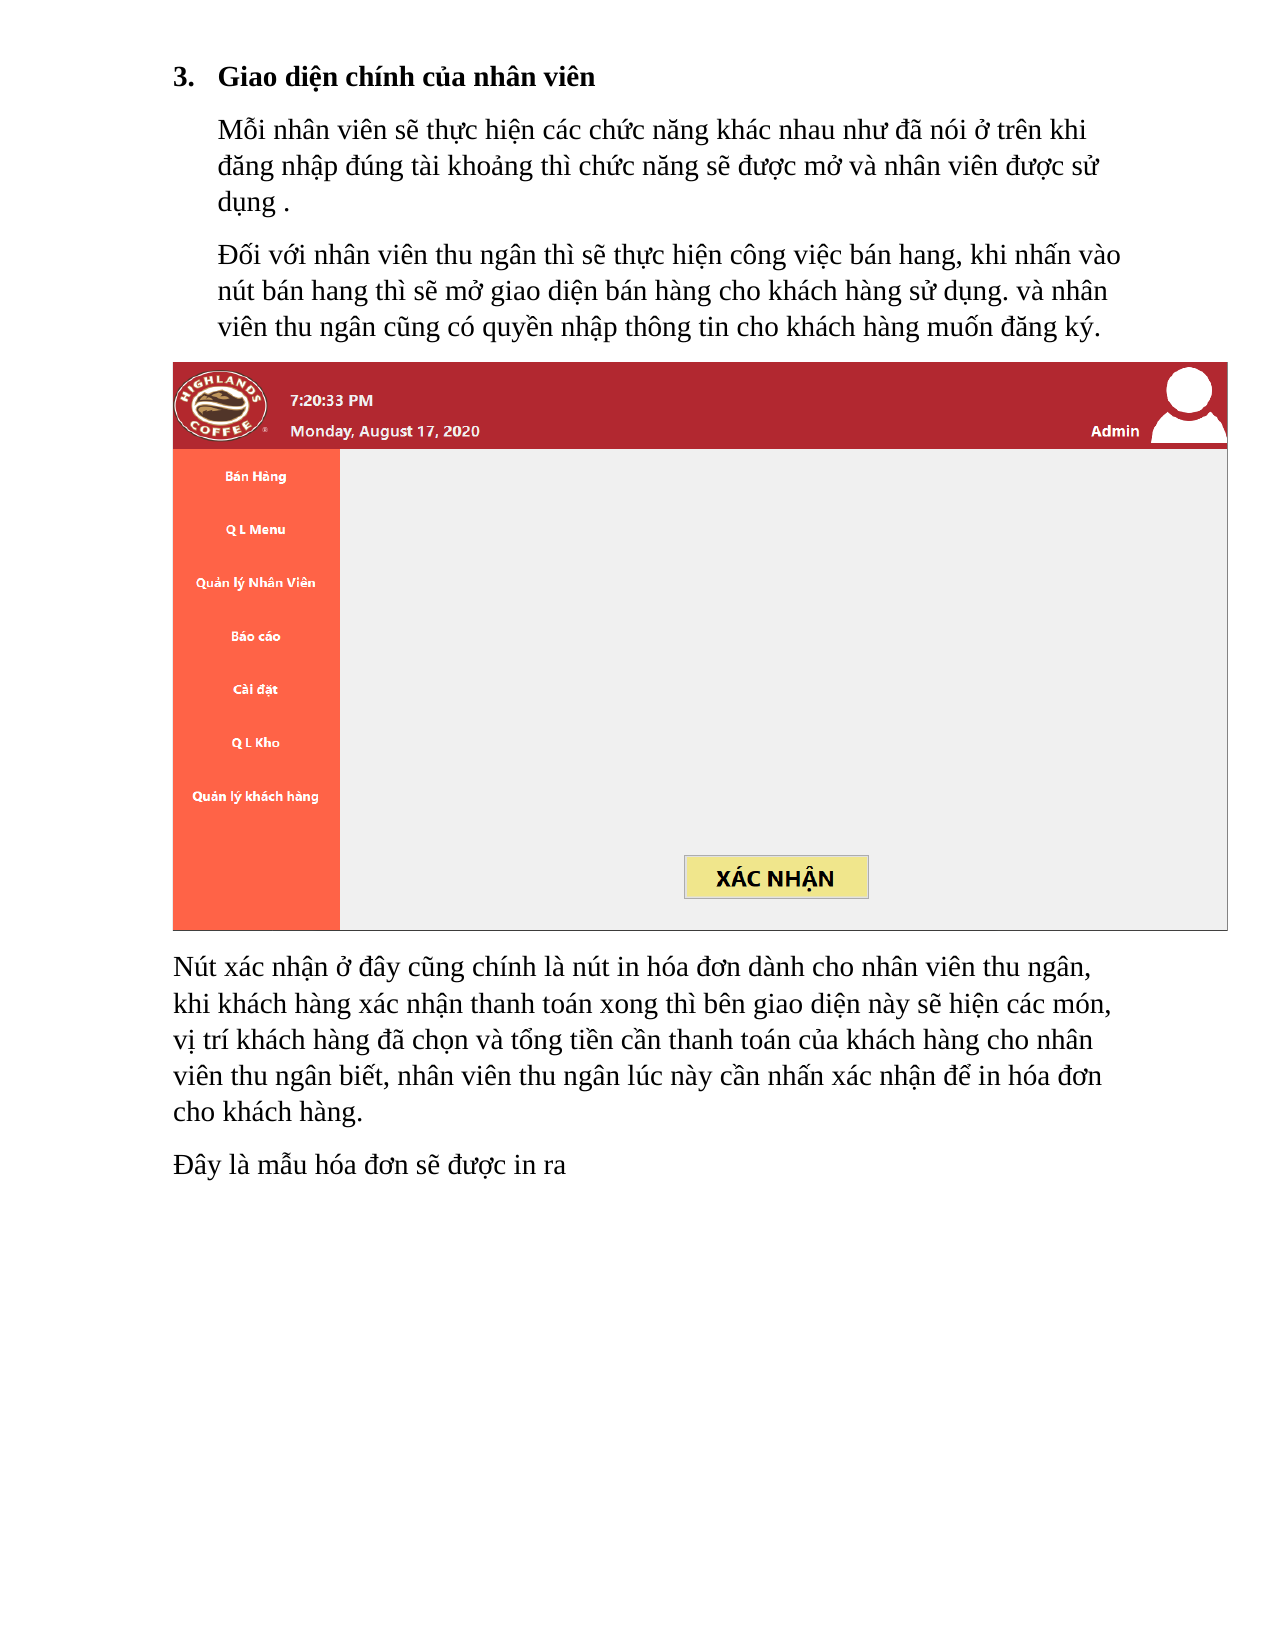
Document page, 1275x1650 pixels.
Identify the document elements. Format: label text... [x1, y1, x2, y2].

text Đối với nhân viên thu ngân thì sẽ thực hiện công việc bán hang, khi nhấn vào nút bán hang thì sẽ mở giao diện bán hàng cho khách hàng sử dụng. và nhân viên thu ngân cũng có quyền nhập thông tin cho khách hàng muốn đăng ký. [217, 237, 1125, 343]
list Mỗi nhân viên sẽ thực hiện các chức năng khác nhau như đã nói ở trên khi đăng nhập đúng tài khoảng thì chức năng sẽ được mở và nhân viên được sử dụng . [217, 112, 1125, 218]
picture [172, 362, 1228, 931]
list Giao diện chính của nhân viên [173, 59, 1125, 93]
text Nút xác nhận ở đây cũng chính là nút in hóa đơn dành cho nhân viên thu ngân, khi khách hàng xác nhận thanh toán xong thì bên giao diện này sẽ hiện các món, vị trí khách hàng đã chọn và tổng tiền cần thanh toán của khách hàng cho nhân viên thu ngân biết, nhân viên thu ngân lúc này cần nhấn xác nhận để in hóa đơn cho khách hàng. [173, 949, 1125, 1128]
text Đây là mẫu hóa đơn sẽ được in ra [173, 1147, 1125, 1181]
